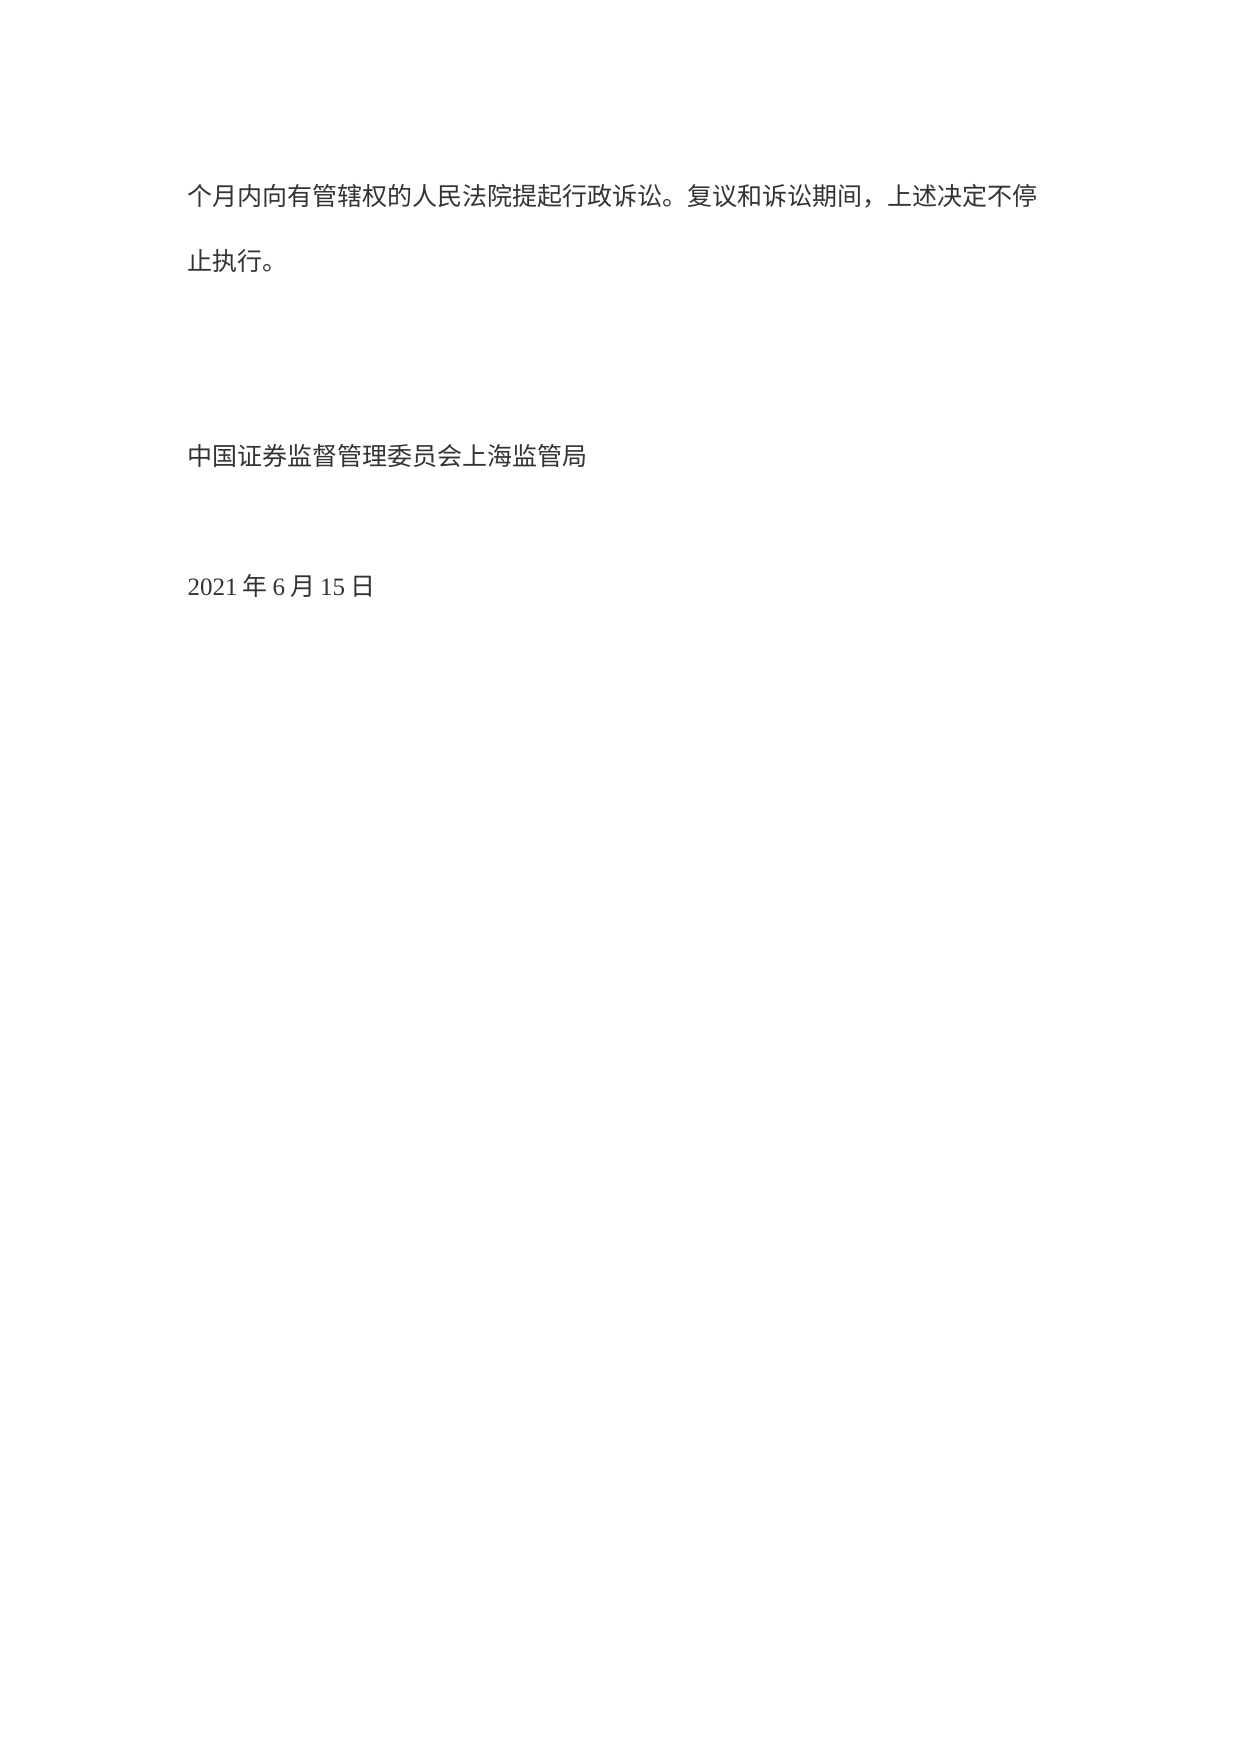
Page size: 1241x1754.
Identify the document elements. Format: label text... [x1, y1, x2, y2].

text 2021年6月15日 [187, 519, 1053, 617]
text 中国证券监督管理委员会上海监管局 [187, 389, 1053, 487]
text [187, 162, 1053, 292]
